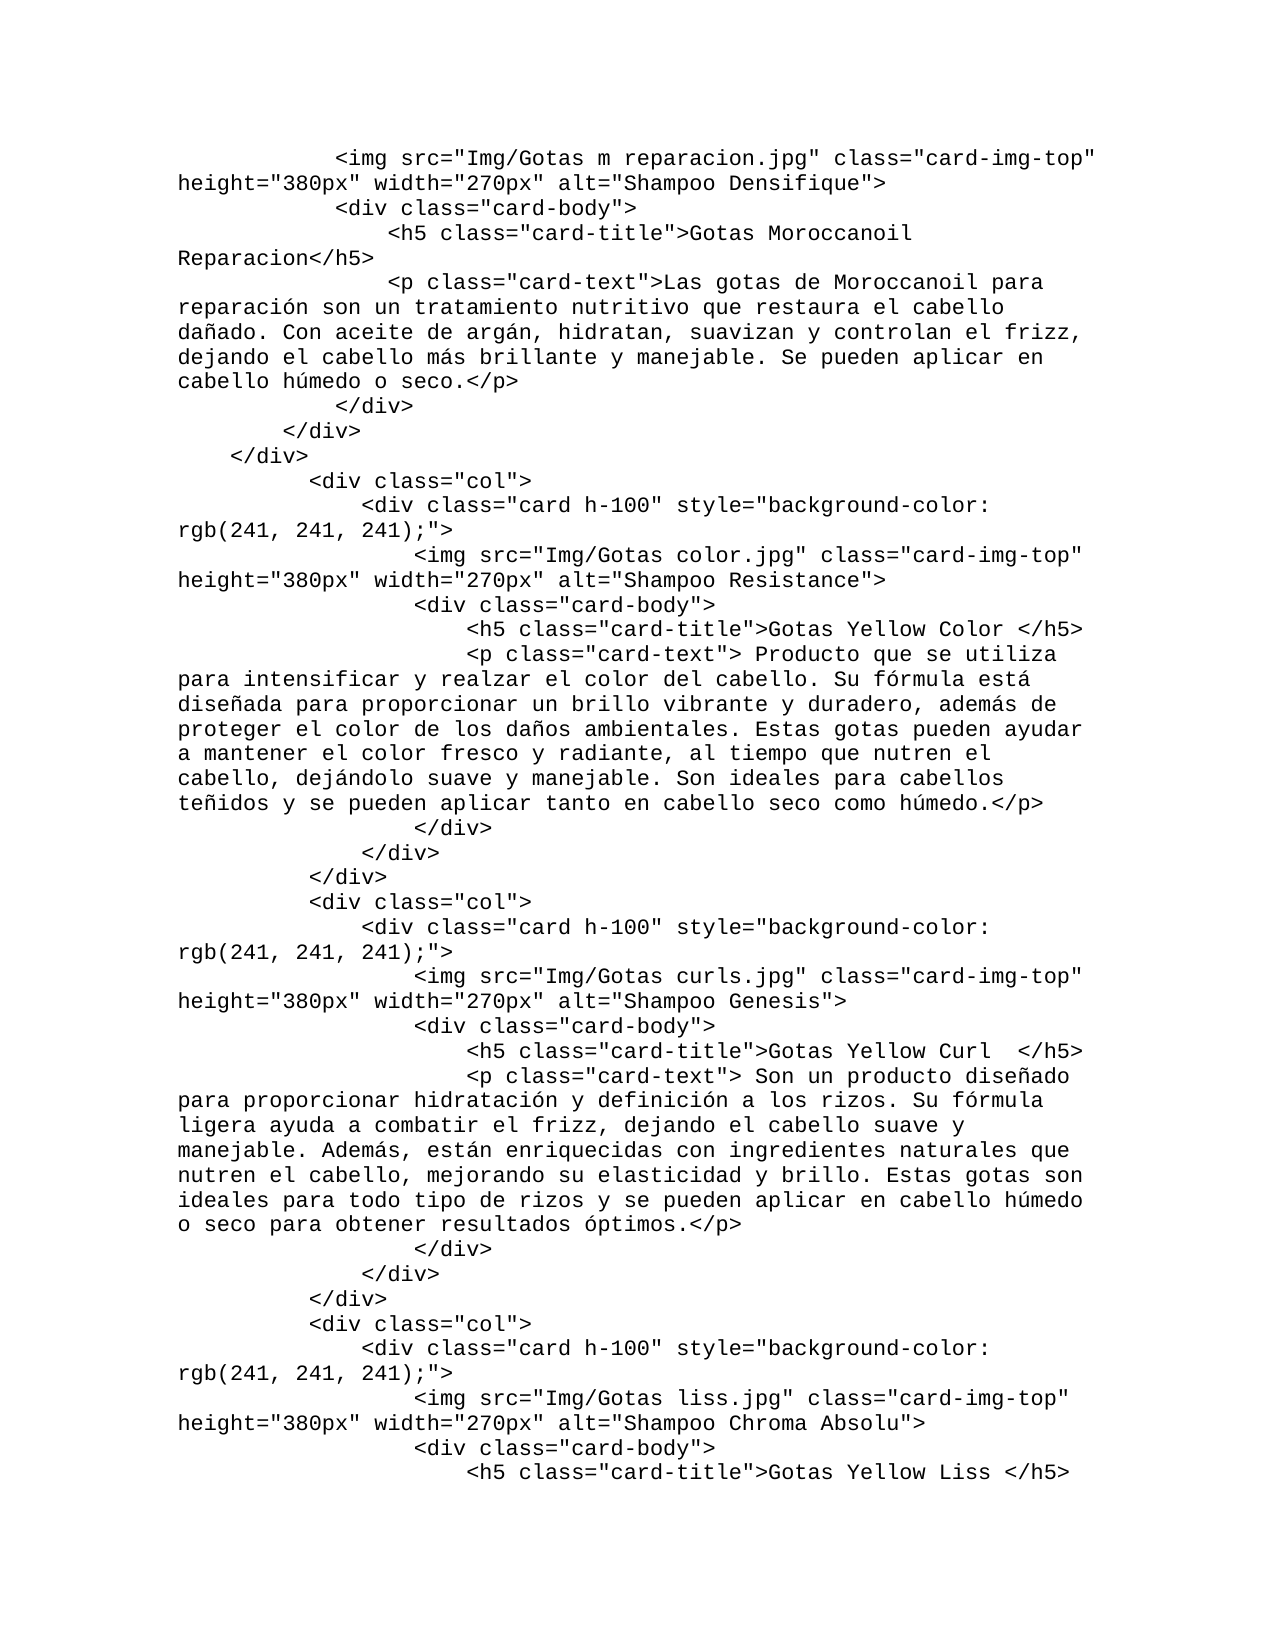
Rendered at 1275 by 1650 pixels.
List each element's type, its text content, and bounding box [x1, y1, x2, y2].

text <div class="card h-100" style="background-color: rgb(241, 241, 241);"> [177, 1338, 1098, 1387]
text <p class="card-text">Las gotas de Moroccanoil para reparación son un tratamiento nutritivo que restaura el cabello dañado. Con aceite de argán, hidratan, suavizan y controlan el frizz, dejando el cabello más brillante y manejable. Se pueden aplicar en cabello húmedo o seco.</p> [177, 272, 1098, 396]
text <div class="card-body"> [177, 1015, 1098, 1040]
text <div class="card h-100" style="background-color: rgb(241, 241, 241);"> [177, 916, 1098, 966]
text <h5 class="card-title">Gotas Yellow Color </h5> [177, 619, 1098, 643]
text <div class="card-body"> [177, 1437, 1098, 1462]
text </div> [177, 396, 1098, 420]
text <img src="Img/Gotas color.jpg" class="card-img-top" height="380px" width="270px" alt="Shampoo Resistance"> [177, 544, 1098, 594]
text </div> [177, 1288, 1098, 1313]
text </div> [177, 867, 1098, 891]
text </div> [177, 1263, 1098, 1288]
text </div> [177, 842, 1098, 867]
text </div> [177, 445, 1098, 470]
text <p class="card-text"> Son un producto diseñado para proporcionar hidratación y definición a los rizos. Su fórmula ligera ayuda a combatir el frizz, dejando el cabello suave y manejable. Además, están enriquecidas con ingredientes naturales que nutren el cabello, mejorando su elasticidad y brillo. Estas gotas son ideales para todo tipo de rizos y se pueden aplicar en cabello húmedo o seco para obtener resultados óptimos.</p> [177, 1065, 1098, 1238]
text <div class="card h-100" style="background-color: rgb(241, 241, 241);"> [177, 495, 1098, 544]
text <img src="Img/Gotas curls.jpg" class="card-img-top" height="380px" width="270px" alt="Shampoo Genesis"> [177, 966, 1098, 1015]
text <h5 class="card-title">Gotas Moroccanoil Reparacion</h5> [177, 222, 1098, 272]
text <div class="card-body"> [177, 197, 1098, 222]
text <img src="Img/Gotas m reparacion.jpg" class="card-img-top" height="380px" width="270px" alt="Shampoo Densifique"> [177, 148, 1098, 197]
text <p class="card-text"> Producto que se utiliza para intensificar y realzar el color del cabello. Su fórmula está diseñada para proporcionar un brillo vibrante y duradero, además de proteger el color de los daños ambientales. Estas gotas pueden ayudar a mantener el color fresco y radiante, al tiempo que nutren el cabello, dejándolo suave y manejable. Son ideales para cabellos teñidos y se pueden aplicar tanto en cabello seco como húmedo.</p> [177, 643, 1098, 817]
text </div> [177, 1238, 1098, 1263]
text <div class="card-body"> [177, 594, 1098, 619]
text <img src="Img/Gotas liss.jpg" class="card-img-top" height="380px" width="270px" alt="Shampoo Chroma Absolu"> [177, 1387, 1098, 1437]
text <h5 class="card-title">Gotas Yellow Liss </h5> [177, 1462, 1098, 1486]
text <div class="col"> [177, 1313, 1098, 1338]
text <h5 class="card-title">Gotas Yellow Curl </h5> [177, 1040, 1098, 1065]
text <div class="col"> [177, 470, 1098, 495]
text </div> [177, 420, 1098, 445]
text </div> [177, 817, 1098, 842]
text <div class="col"> [177, 891, 1098, 916]
